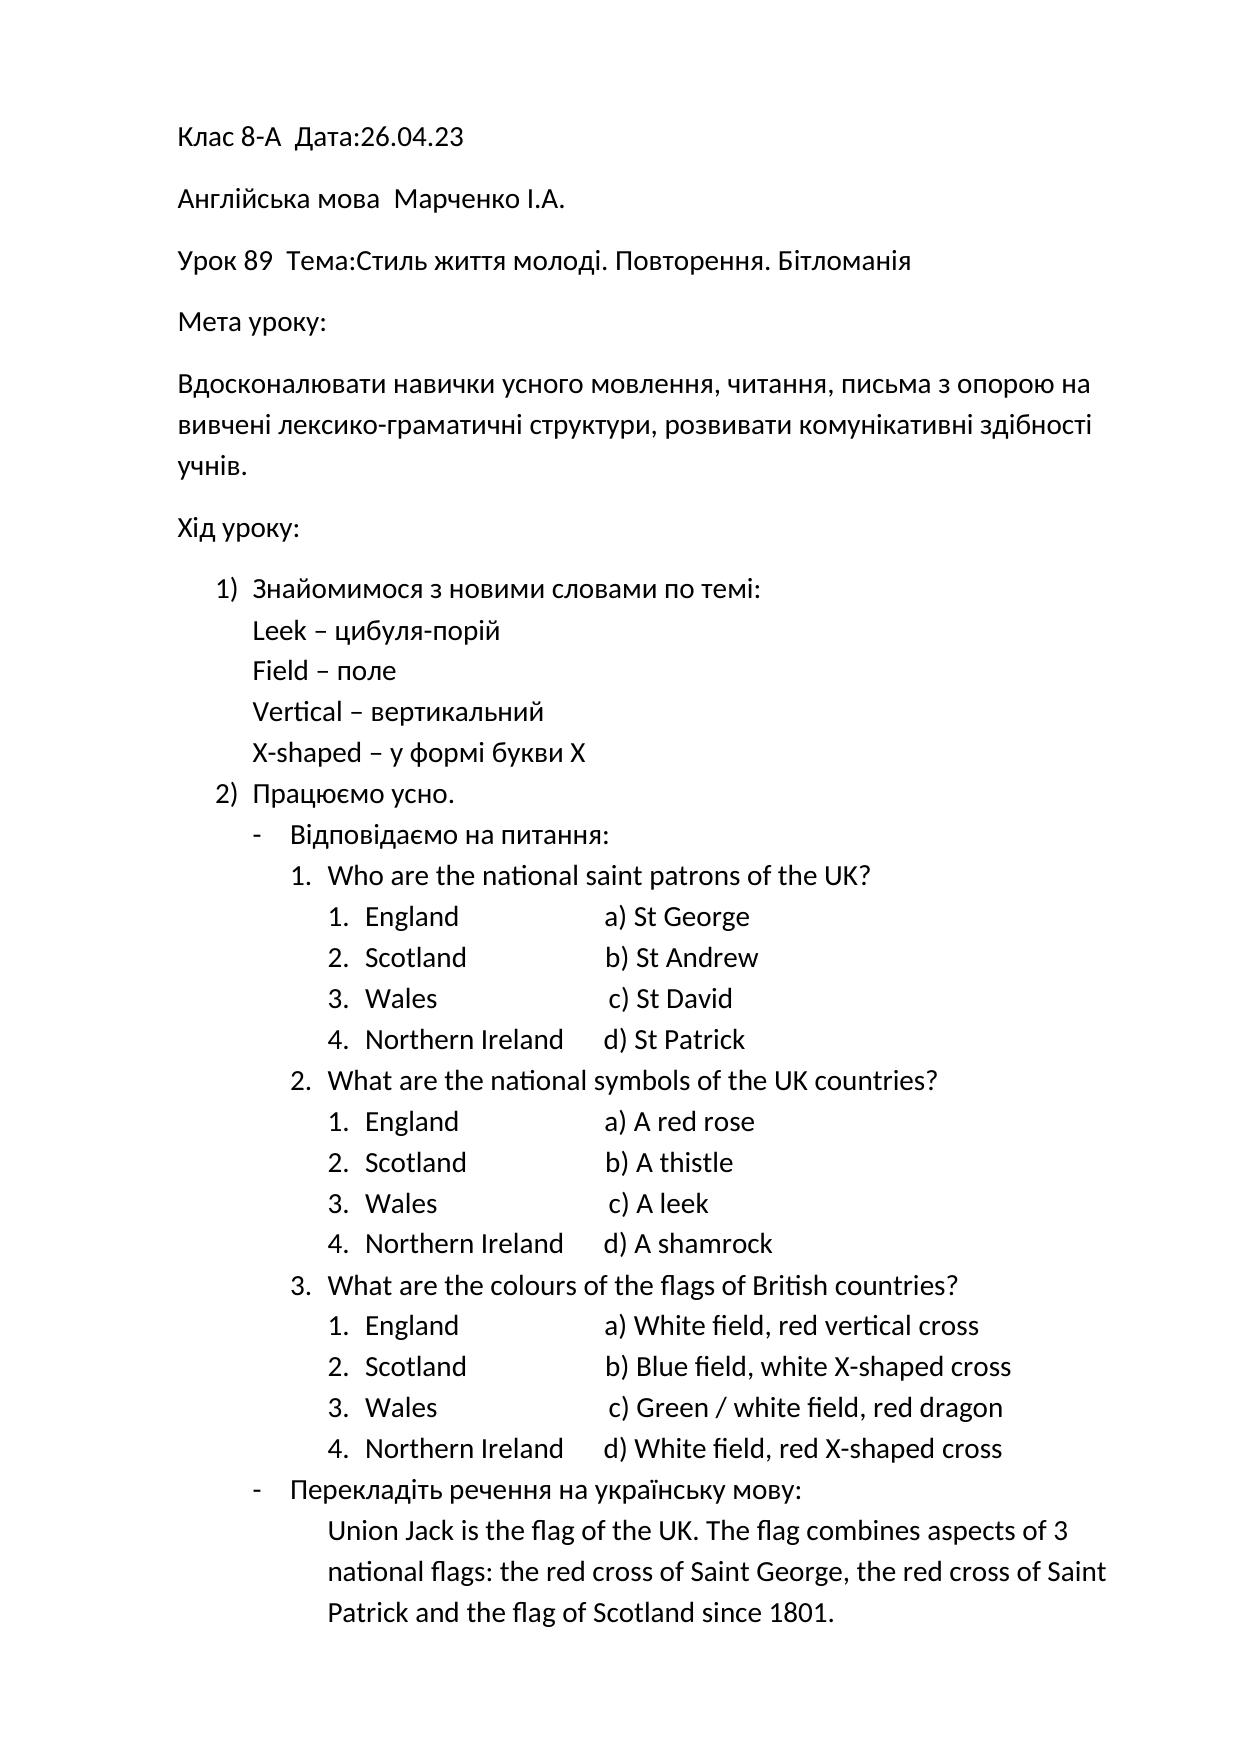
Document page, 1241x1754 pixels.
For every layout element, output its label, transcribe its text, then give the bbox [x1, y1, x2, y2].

list Scotland b) Blue field, white X-shaped cross [327, 1348, 1152, 1384]
list England a) White field, red vertical cross [327, 1307, 1152, 1343]
list What are the national symbols of the UK countries? [290, 1062, 1152, 1097]
list Відповідаємо на питання: [252, 816, 1152, 852]
list Northern Ireland d) St Patrick [327, 1021, 1152, 1057]
text Вдосконалювати навички усного мовлення, читання, письма з опорою на вивчені лексико-граматичні структури, розвивати комунікативні здібності учнів. [177, 365, 1152, 483]
list England a) A red rose [327, 1103, 1152, 1138]
list Leek – цибуля-порій [252, 612, 1152, 647]
list X-shaped – у формі букви Х [252, 734, 1152, 770]
list England a) St George [327, 898, 1152, 934]
list Scotland b) A thistle [327, 1144, 1152, 1179]
list Wales c) Green / white field, red dragon [327, 1389, 1152, 1425]
list Northern Ireland d) White field, red X-shaped cross [327, 1430, 1152, 1466]
list What are the colours of the flags of British countries? [290, 1267, 1152, 1302]
list Знайомимося з новими словами по темі: [215, 571, 1152, 606]
list Scotland b) St Andrew [327, 939, 1152, 975]
text Хід уроку: [177, 509, 1152, 544]
text Клас 8-А Дата:26.04.23 [177, 118, 1152, 154]
list Field – поле [252, 652, 1152, 688]
list Працюємо усно. [215, 775, 1152, 811]
list Who are the national saint patrons of the UK? [290, 857, 1152, 893]
list Wales c) St David [327, 980, 1152, 1016]
list Northern Ireland d) A shamrock [327, 1226, 1152, 1261]
text Урок 89 Тема:Стиль життя молоді. Повторення. Бітломанія [177, 242, 1152, 277]
list Перекладіть речення на українську мову: [252, 1471, 1152, 1507]
list Union Jack is the flag of the UK. The flag combines aspects of 3 national flags: the red cross of Saint George, the red cross of Saint Patrick and the flag of Scotland since 1801. [327, 1512, 1152, 1630]
text Мета уроку: [177, 303, 1152, 339]
list Wales c) A leek [327, 1185, 1152, 1220]
list Vertical – вертикальний [252, 693, 1152, 729]
text Англійська мова Марченко І.А. [177, 180, 1152, 216]
